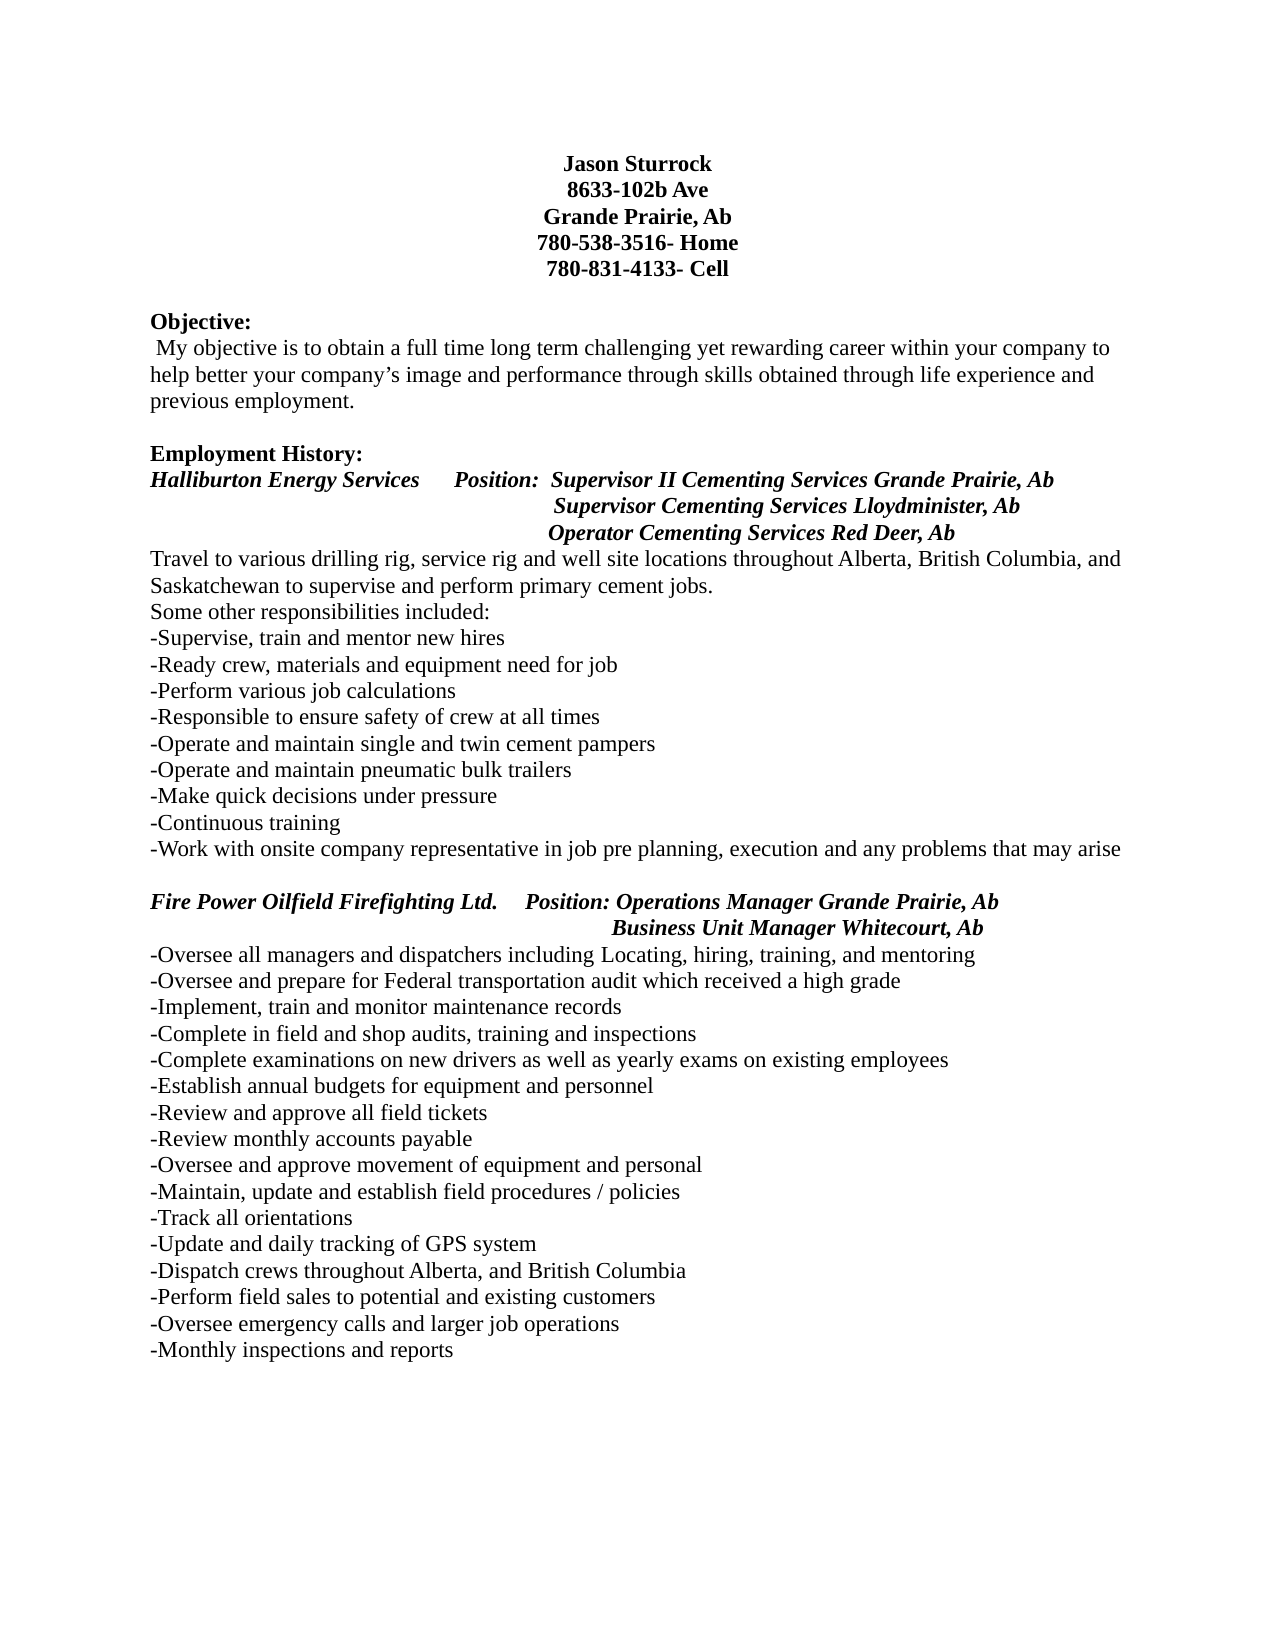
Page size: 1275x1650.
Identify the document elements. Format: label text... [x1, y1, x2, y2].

text -Perform field sales to potential and existing customers [150, 1283, 1125, 1309]
text Business Unit Manager Whitecourt, Ab [150, 914, 1125, 941]
text -Complete in field and shop audits, training and inspections [150, 1020, 1125, 1046]
text Operator Cementing Services Red Deer, Ab [150, 519, 1125, 545]
text Fire Power Oilfield Firefighting Ltd. Position: Operations Manager Grande Prairie, Ab [150, 888, 1125, 914]
text Employment History: [150, 440, 1125, 466]
text -Operate and maintain pneumatic bulk trailers [150, 756, 1125, 782]
text -Establish annual budgets for equipment and personnel [150, 1072, 1125, 1099]
text -Oversee emergency calls and larger job operations [150, 1309, 1125, 1336]
text Halliburton Energy Services Position: Supervisor II Cementing Services Grande Prairie, Ab [150, 466, 1125, 493]
text -Review and approve all field tickets [150, 1099, 1125, 1125]
text -Supervise, train and mentor new hires [150, 624, 1125, 651]
text -Update and daily tracking of GPS system [150, 1231, 1125, 1257]
text -Review monthly accounts payable [150, 1125, 1125, 1151]
text My objective is to obtain a full time long term challenging yet rewarding career within your company to help better your company’s image and performance through skills obtained through life experience and previous employment. [150, 334, 1125, 413]
text -Complete examinations on new drivers as well as yearly exams on existing employees [150, 1046, 1125, 1072]
text -Oversee and prepare for Federal transportation audit which received a high grade [150, 967, 1125, 993]
text Jason Sturrock [150, 150, 1125, 176]
text -Oversee and approve movement of equipment and personal [150, 1151, 1125, 1178]
text -Dispatch crews throughout Alberta, and British Columbia [150, 1257, 1125, 1283]
text -Make quick decisions under pressure [150, 782, 1125, 809]
text Some other responsibilities included: [150, 598, 1125, 624]
text -Implement, train and monitor maintenance records [150, 993, 1125, 1020]
text -Track all orientations [150, 1204, 1125, 1231]
text 780-538-3516- Home [150, 229, 1125, 255]
text Objective: [150, 308, 1125, 334]
text -Maintain, update and establish field procedures / policies [150, 1178, 1125, 1204]
text -Continuous training [150, 809, 1125, 835]
text Grande Prairie, Ab [150, 203, 1125, 229]
text -Perform various job calculations [150, 677, 1125, 703]
text -Responsible to ensure safety of crew at all times [150, 703, 1125, 730]
text -Operate and maintain single and twin cement pampers [150, 730, 1125, 756]
text -Work with onsite company representative in job pre planning, execution and any problems that may arise [150, 835, 1125, 862]
text Travel to various drilling rig, service rig and well site locations throughout Alberta, British Columbia, and Saskatchewan to supervise and perform primary cement jobs. [150, 545, 1125, 598]
text 780-831-4133- Cell [150, 255, 1125, 282]
text Supervisor Cementing Services Lloydminister, Ab [525, 493, 1125, 519]
text -Oversee all managers and dispatchers including Locating, hiring, training, and mentoring [150, 941, 1125, 967]
text 8633-102b Ave [150, 176, 1125, 203]
text -Ready crew, materials and equipment need for job [150, 651, 1125, 677]
text -Monthly inspections and reports [150, 1336, 1125, 1362]
